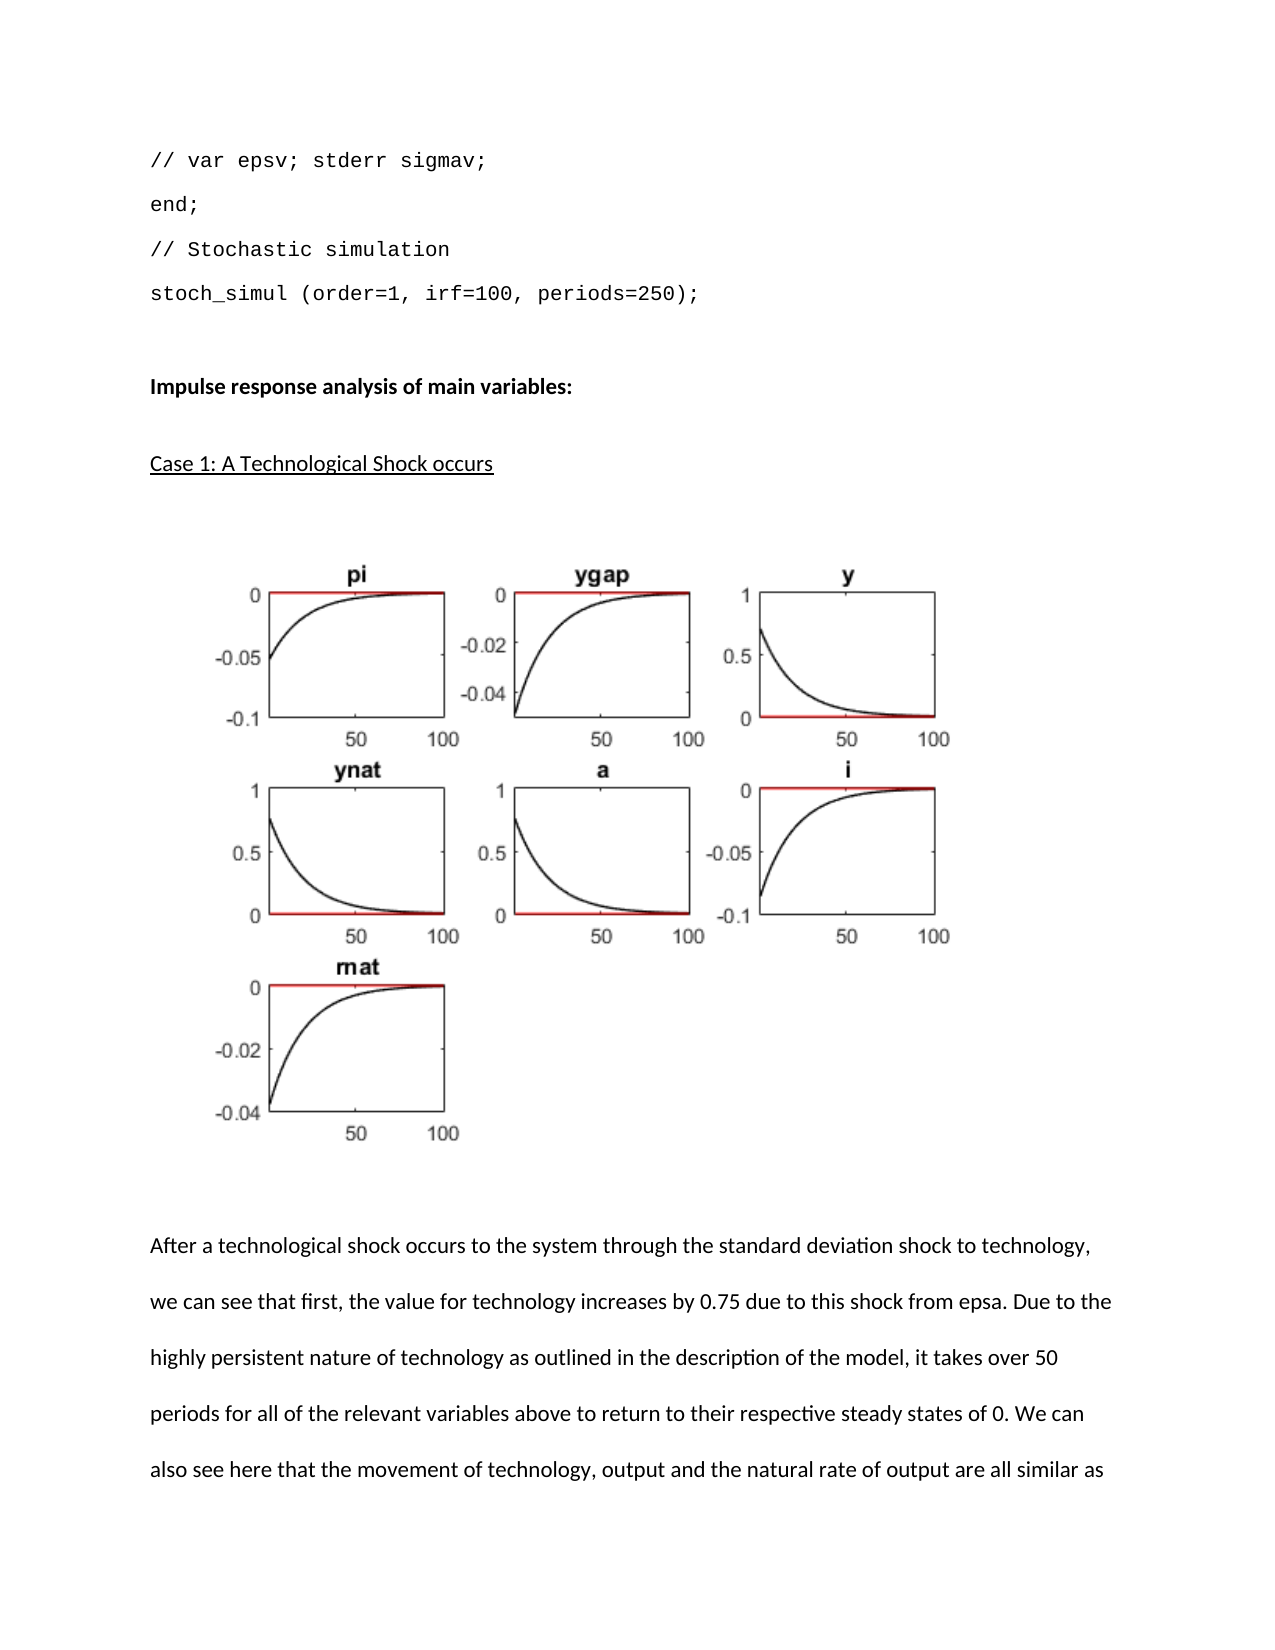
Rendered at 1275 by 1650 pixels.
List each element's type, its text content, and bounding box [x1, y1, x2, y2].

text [150, 1231, 1125, 1483]
text // Stochastic simulation [150, 239, 1125, 263]
picture [150, 526, 1025, 1183]
text stoch_simul (order=1, irf=100, periods=250); [150, 283, 1125, 307]
text end; [150, 194, 1125, 218]
text Case 1: A Technological Shock occurs [150, 449, 1125, 477]
text Impulse response analysis of main variables: [150, 372, 1125, 400]
text // var epsv; stderr sigmav; [150, 150, 1125, 174]
